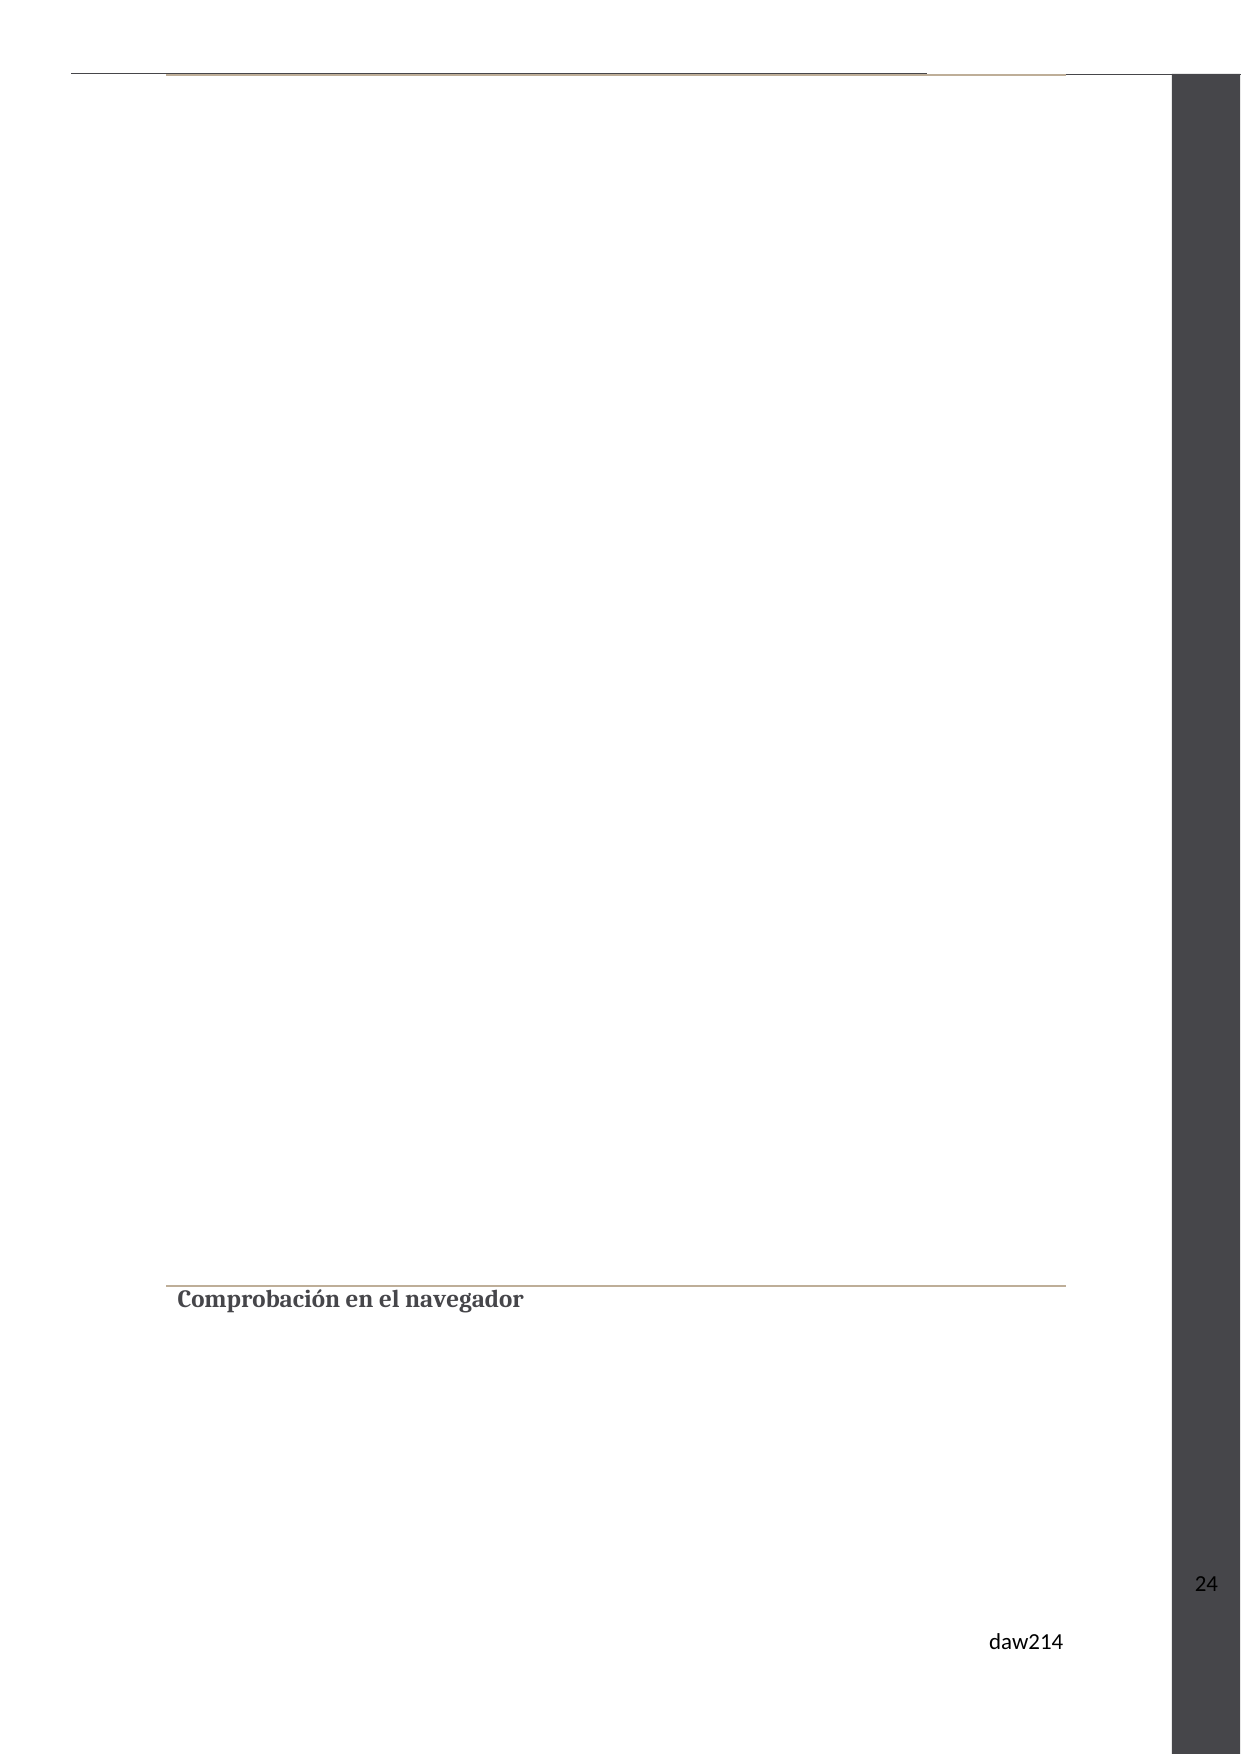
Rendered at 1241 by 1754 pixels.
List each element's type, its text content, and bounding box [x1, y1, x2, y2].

subtitle Comprobación en el navegador [177, 1287, 1063, 1314]
